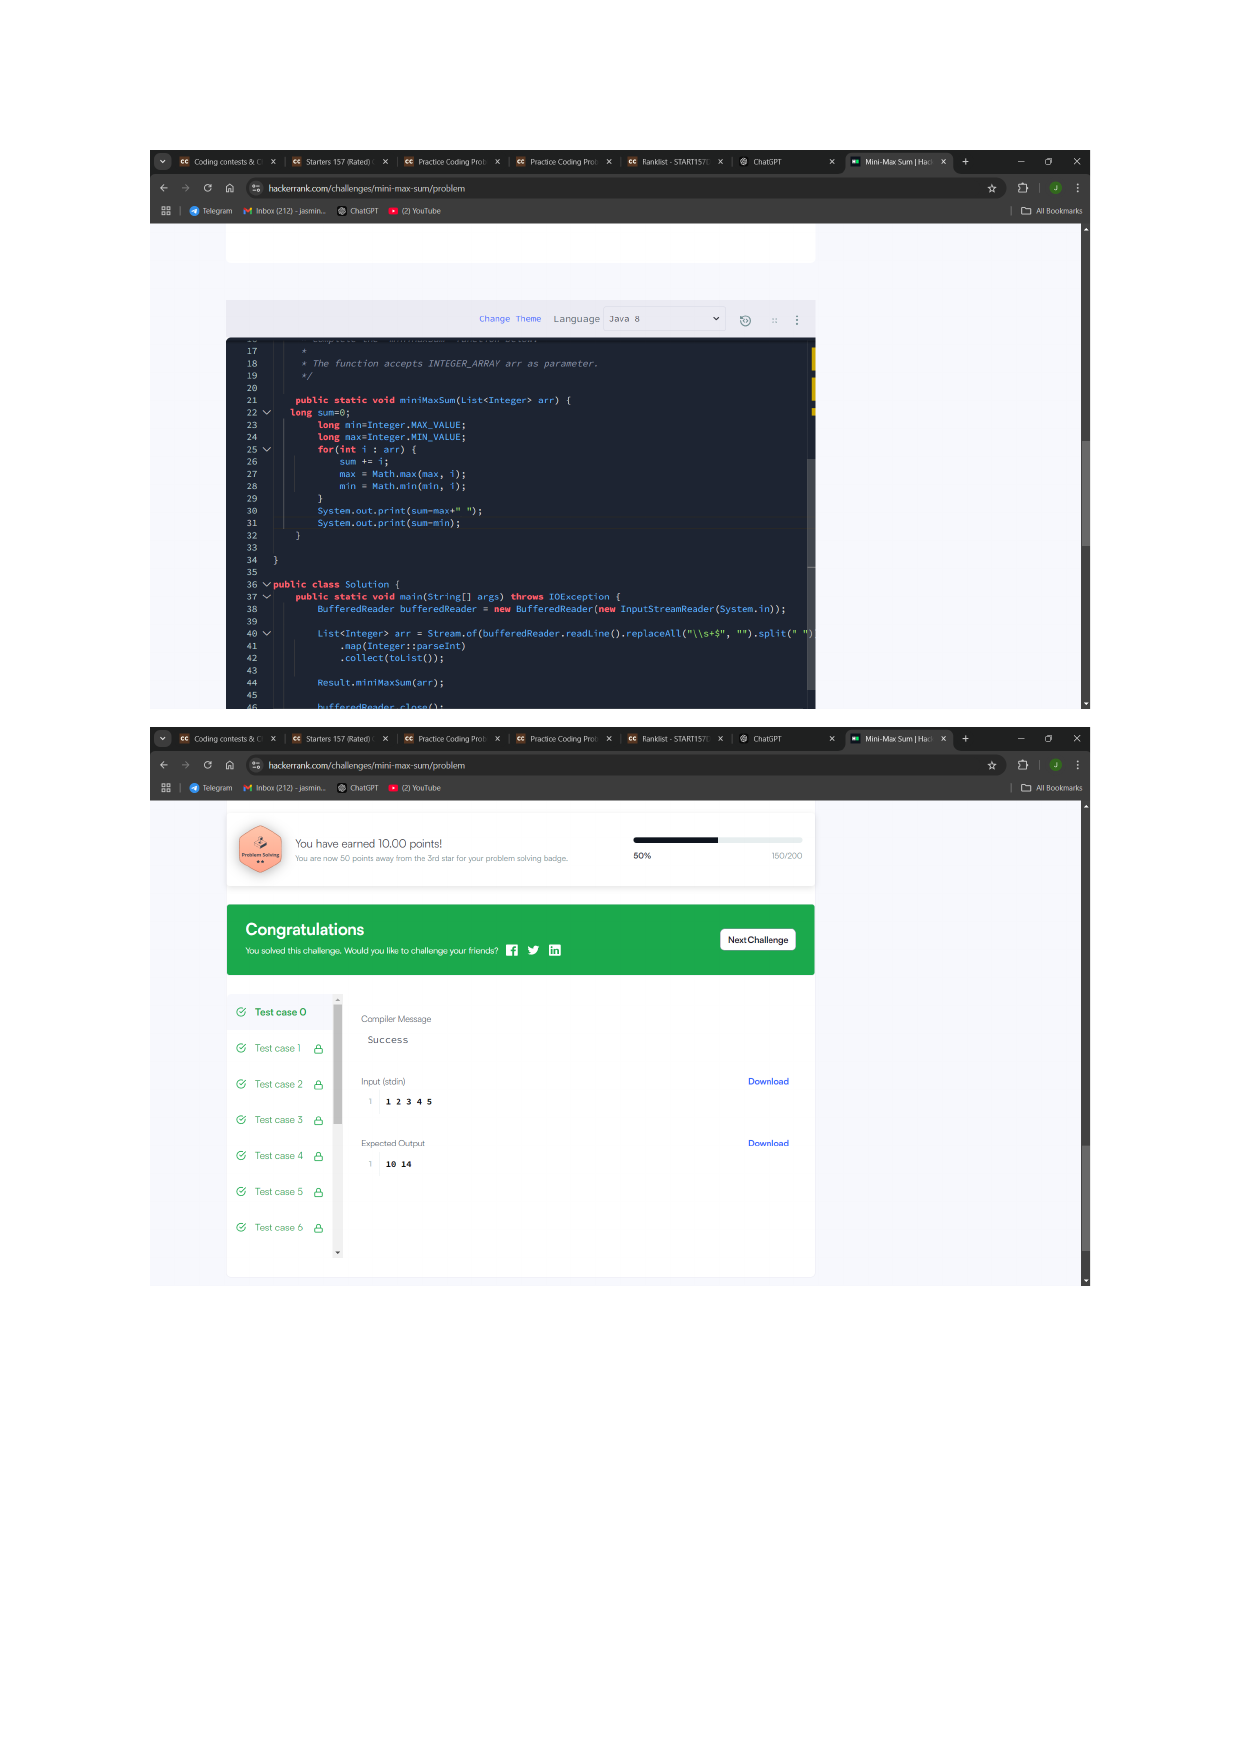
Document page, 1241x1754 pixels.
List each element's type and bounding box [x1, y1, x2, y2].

picture [150, 727, 1091, 1286]
picture [150, 150, 1091, 709]
